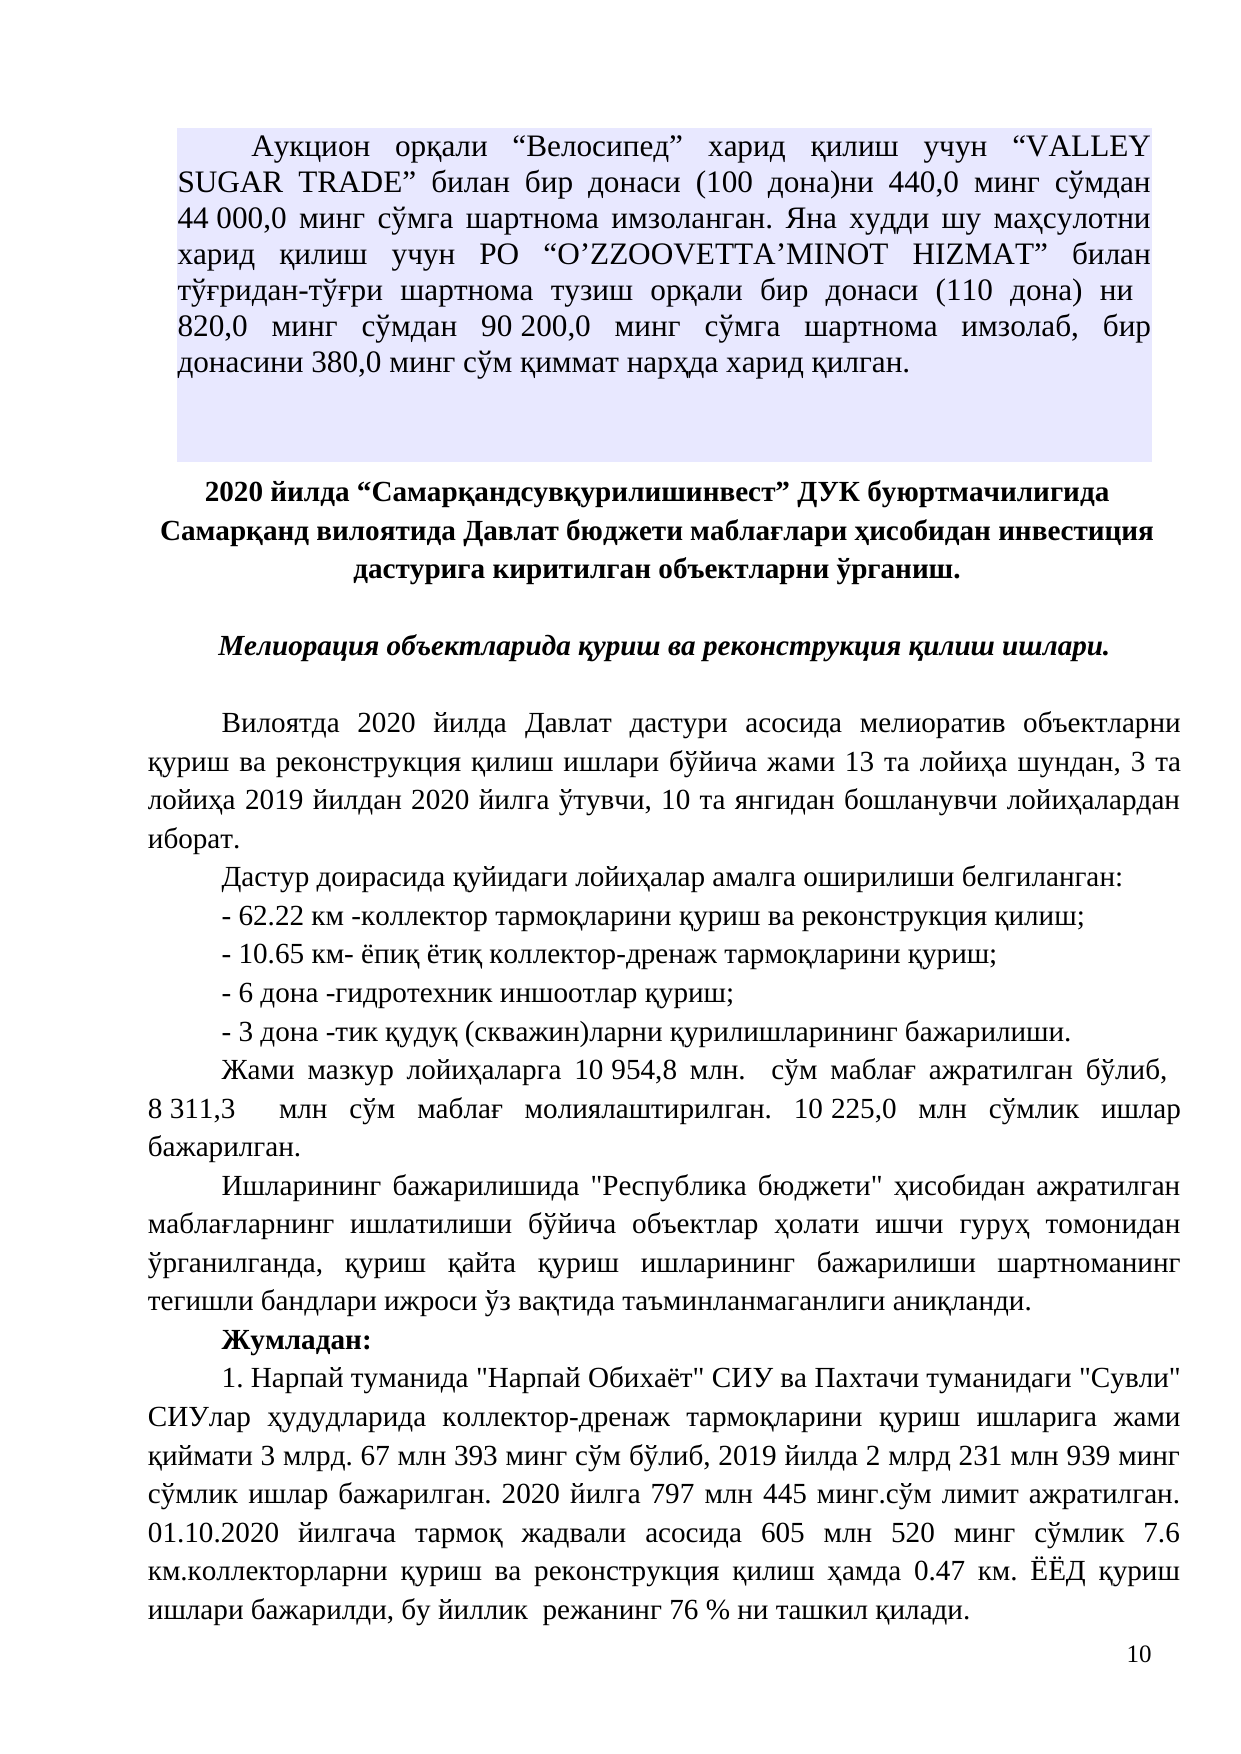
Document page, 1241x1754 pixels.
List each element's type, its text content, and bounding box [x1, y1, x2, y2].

text - 3 дона -тик қудуқ (скважин)ларни қурилишларининг бажарилиши. [148, 1014, 1181, 1047]
text 1. Нарпай туманида "Нарпай Обихаёт" СИУ ва Пахтачи туманидаги "Сувли" СИУлар ҳудудларида коллектор-дренаж тармоқларини қуриш ишларига жами қиймати 3 млрд. 67 млн 393 минг сўм бўлиб, 2019 йилда 2 млрд 231 млн 939 минг сўмлик ишлар бажарилган. 2020 йилга 797 млн 445 минг.сўм лимит ажратилган. 01.10.2020 йилгача тармоқ жадвали асосида 605 млн 520 минг сўмлик 7.6 км.коллекторларни қуриш ва реконструкция қилиш ҳамда 0.47 км. ЁЁД қуриш ишлари бажарилди, бу йиллик режанинг 76 % ни ташкил қилади. [148, 1361, 1181, 1625]
text - 62.22 км -коллектор тармоқларини қуриш ва реконструкция қилиш; [148, 898, 1181, 932]
text Ишларининг бажарилишида "Республика бюджети" ҳисобидан ажратилган маблағларнинг ишлатилиши бўйича объектлар ҳолати ишчи гуруҳ томонидан ўрганилганда, қуриш қайта қуриш ишларининг бажарилиши шартноманинг тегишли бандлари ижроси ўз вақтида таъминланмаганлиги аниқланди. [148, 1168, 1181, 1317]
text 2020 йилда “Самарқандсувқурилишинвест” ДУК буюртмачилигида Самарқанд вилоятида Давлат бюджети маблағлари ҳисобидан инвестиция дастурига киритилган объектларни ўрганиш. [148, 474, 1166, 585]
text - 6 дона -гидротехник иншоотлар қуриш; [148, 975, 1181, 1009]
text Аукцион орқали “Велосипед” харид қилиш учун “VALLEY SUGAR TRADE” билан бир донаси (100 дона)ни 440,0 минг сўмдан 44 000,0 минг сўмга шартнома имзоланган. Яна худди шу маҳсулотни харид қилиш учун PO “O’ZZOOVETTA’MINOT HIZMAT” билан тўғридан-тўғри шартнома тузиш орқали бир донаси (110 дона) ни 820,0 минг сўмдан 90 200,0 минг сўмга шартнома имзолаб, бир донасини 380,0 минг сўм қиммат нарҳда харид қилган. [177, 128, 1152, 379]
text Мелиорация объектларида қуриш ва реконструкция қилиш ишлари. [148, 628, 1181, 662]
text Дастур доирасида қуйидаги лойиҳалар амалга оширилиши белгиланган: [148, 859, 1181, 893]
text Жумладан: [148, 1322, 1181, 1356]
text Жами мазкур лойиҳаларга 10 954,8 млн. сўм маблағ ажратилган бўлиб, 8 311,3 млн сўм маблағ молиялаштирилган. 10 225,0 млн сўмлик ишлар бажарилган. [148, 1052, 1181, 1163]
text - 10.65 км- ёпиқ ётиқ коллектор-дренаж тармоқларини қуриш; [148, 937, 1181, 970]
text Вилоятда 2020 йилда Давлат дастури асосида мелиоратив объектларни қуриш ва реконструкция қилиш ишлари бўйича жами 13 та лойиҳа шундан, 3 та лойиҳа 2019 йилдан 2020 йилга ўтувчи, 10 та янгидан бошланувчи лойиҳалардан иборат. [148, 705, 1181, 854]
